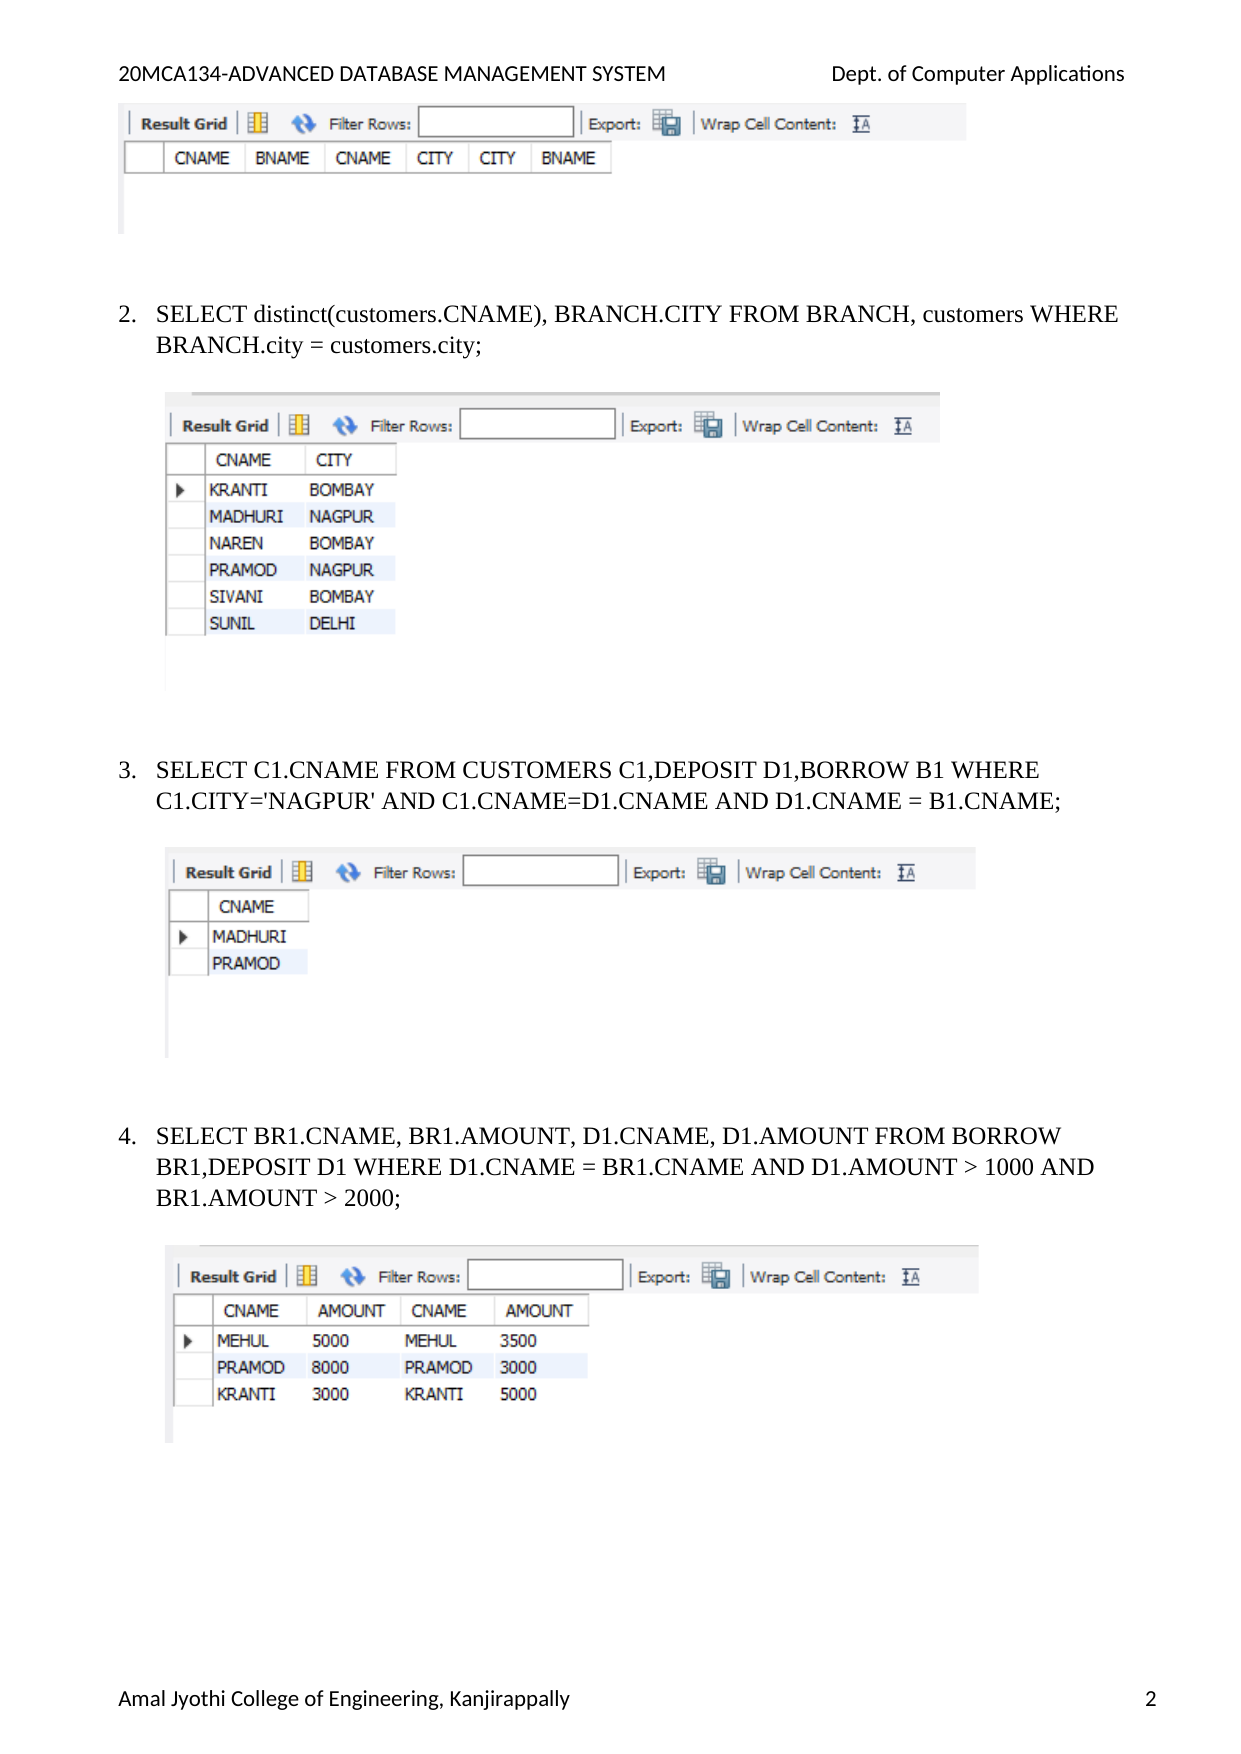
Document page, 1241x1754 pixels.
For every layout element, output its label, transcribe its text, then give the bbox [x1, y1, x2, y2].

picture [164, 392, 940, 691]
picture [164, 1245, 979, 1443]
list SELECT C1.CNAME FROM CUSTOMERS C1,DEPOSIT D1,BORROW B1 WHERE C1.CITY='NAGPUR' AND C1.CNAME=D1.CNAME AND D1.CNAME = B1.CNAME; [118, 755, 1167, 814]
list SELECT distinct(customers.CNAME), BRANCH.CITY FROM BRANCH, customers WHERE BRANCH.city = customers.city; [118, 299, 1167, 359]
picture [118, 103, 967, 234]
picture [164, 847, 976, 1058]
list SELECT BR1.CNAME, BR1.AMOUNT, D1.CNAME, D1.AMOUNT FROM BORROW BR1,DEPOSIT D1 WHERE D1.CNAME = BR1.CNAME AND D1.AMOUNT > 1000 AND BR1.AMOUNT > 2000; [118, 1121, 1167, 1212]
